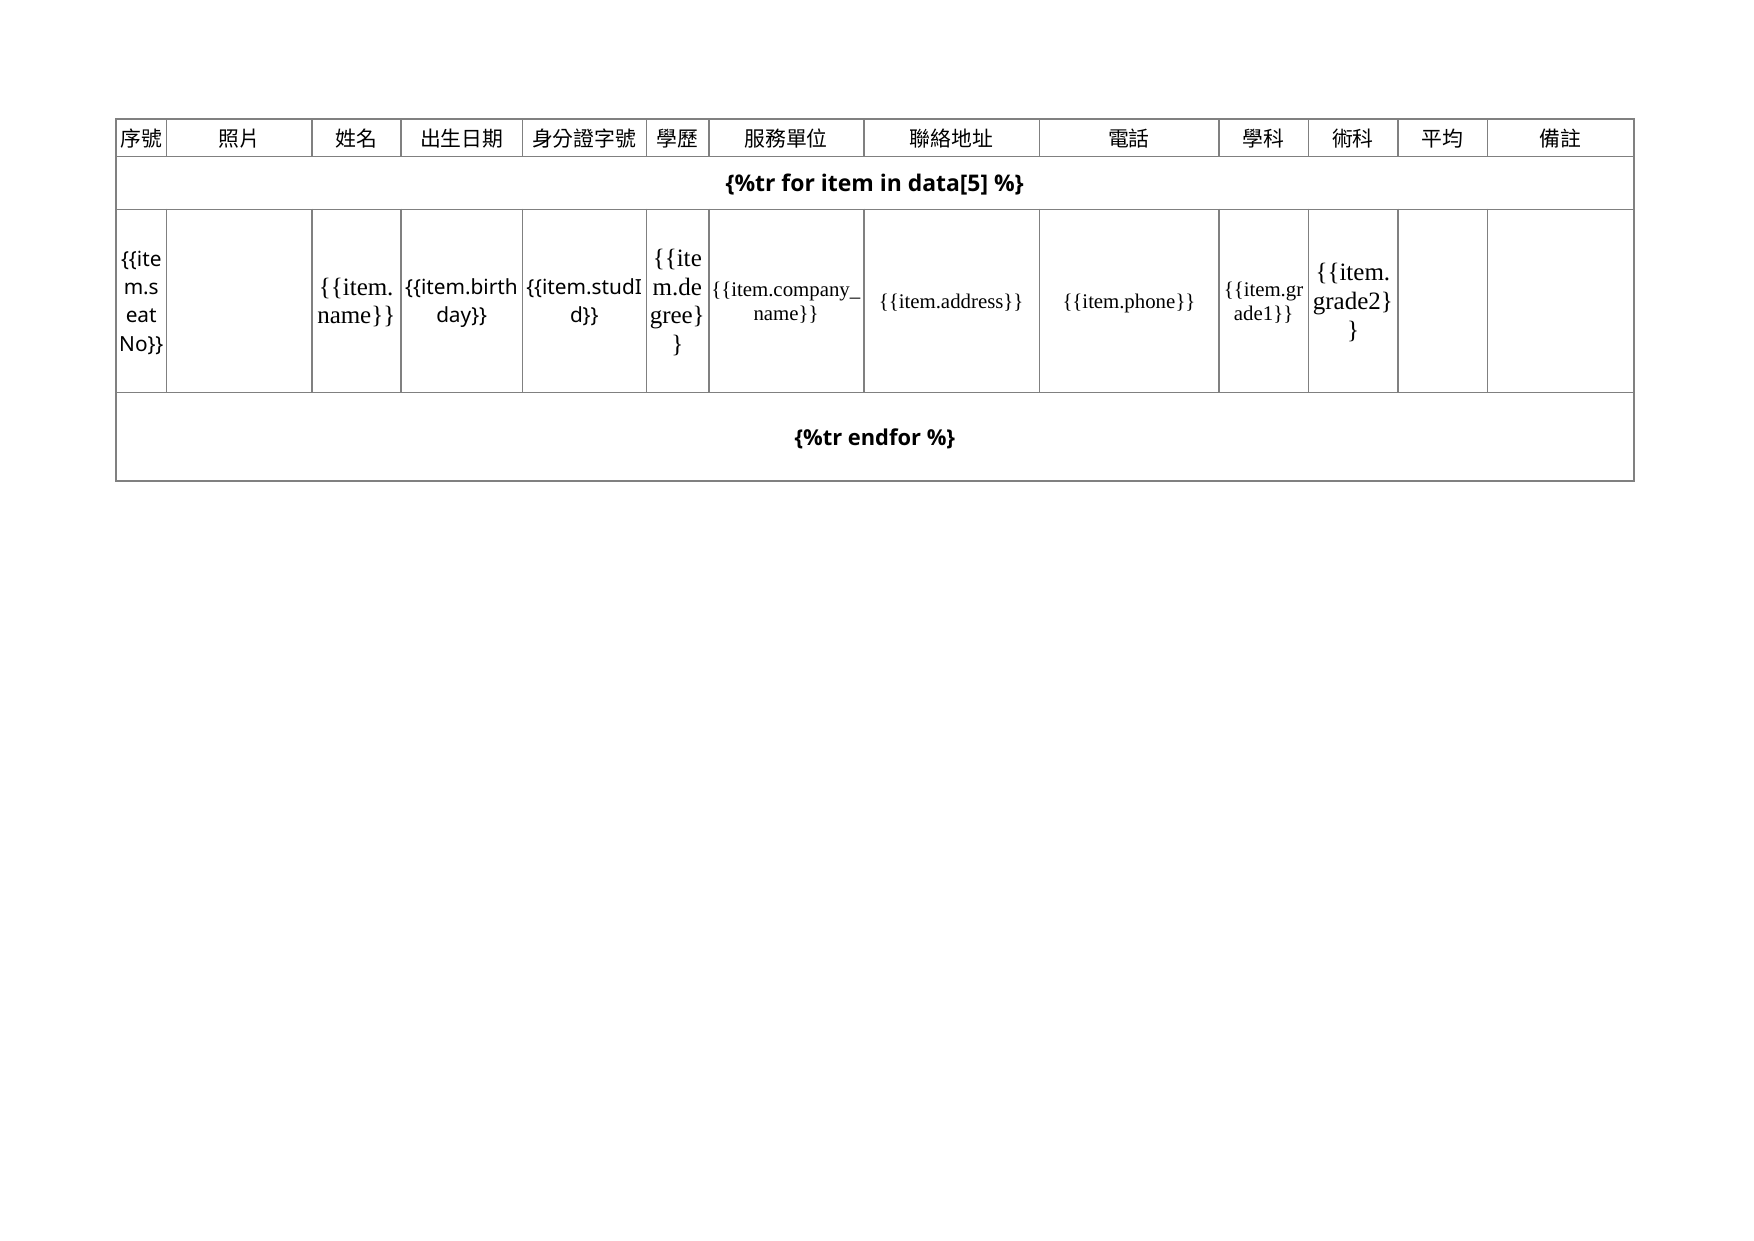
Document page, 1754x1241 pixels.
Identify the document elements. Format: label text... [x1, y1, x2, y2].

table_header 身分證字號 [523, 120, 646, 156]
table_header 姓名 [313, 120, 400, 156]
table_header 學科 [1220, 120, 1308, 156]
table_cell {{item.seatNo}} [117, 210, 166, 391]
table_cell {{item.company_name}} [710, 210, 863, 391]
table_cell {{item.grade1}} [1220, 210, 1308, 391]
table_cell {{item.name}} [313, 210, 400, 391]
table_header 電話 [1040, 120, 1218, 156]
table_header 服務單位 [710, 120, 863, 156]
table_cell {{item.grade2}} [1309, 210, 1397, 391]
table_cell {{item.address}} [865, 210, 1039, 391]
table_header 學歷 [647, 120, 708, 156]
table_header 出生日期 [402, 120, 522, 156]
table_header 聯絡地址 [865, 120, 1039, 156]
table_cell [167, 210, 311, 391]
table_cell [1488, 210, 1633, 391]
table_header 備註 [1488, 120, 1633, 156]
table_cell [1399, 210, 1487, 391]
table_cell {%tr endfor %} [117, 393, 1633, 480]
table_cell {{item.degree}} [647, 210, 708, 391]
table_header 平均 [1399, 120, 1487, 156]
table_cell {{item.studId}} [523, 210, 646, 391]
table_header 序號 [117, 120, 166, 156]
table_cell {{item.birthday}} [402, 210, 522, 391]
table_cell {{item.phone}} [1040, 210, 1218, 391]
table_header 照片 [167, 120, 311, 156]
table_header 術科 [1309, 120, 1397, 156]
table_cell {%tr for item in data[5] %} [117, 157, 1633, 208]
